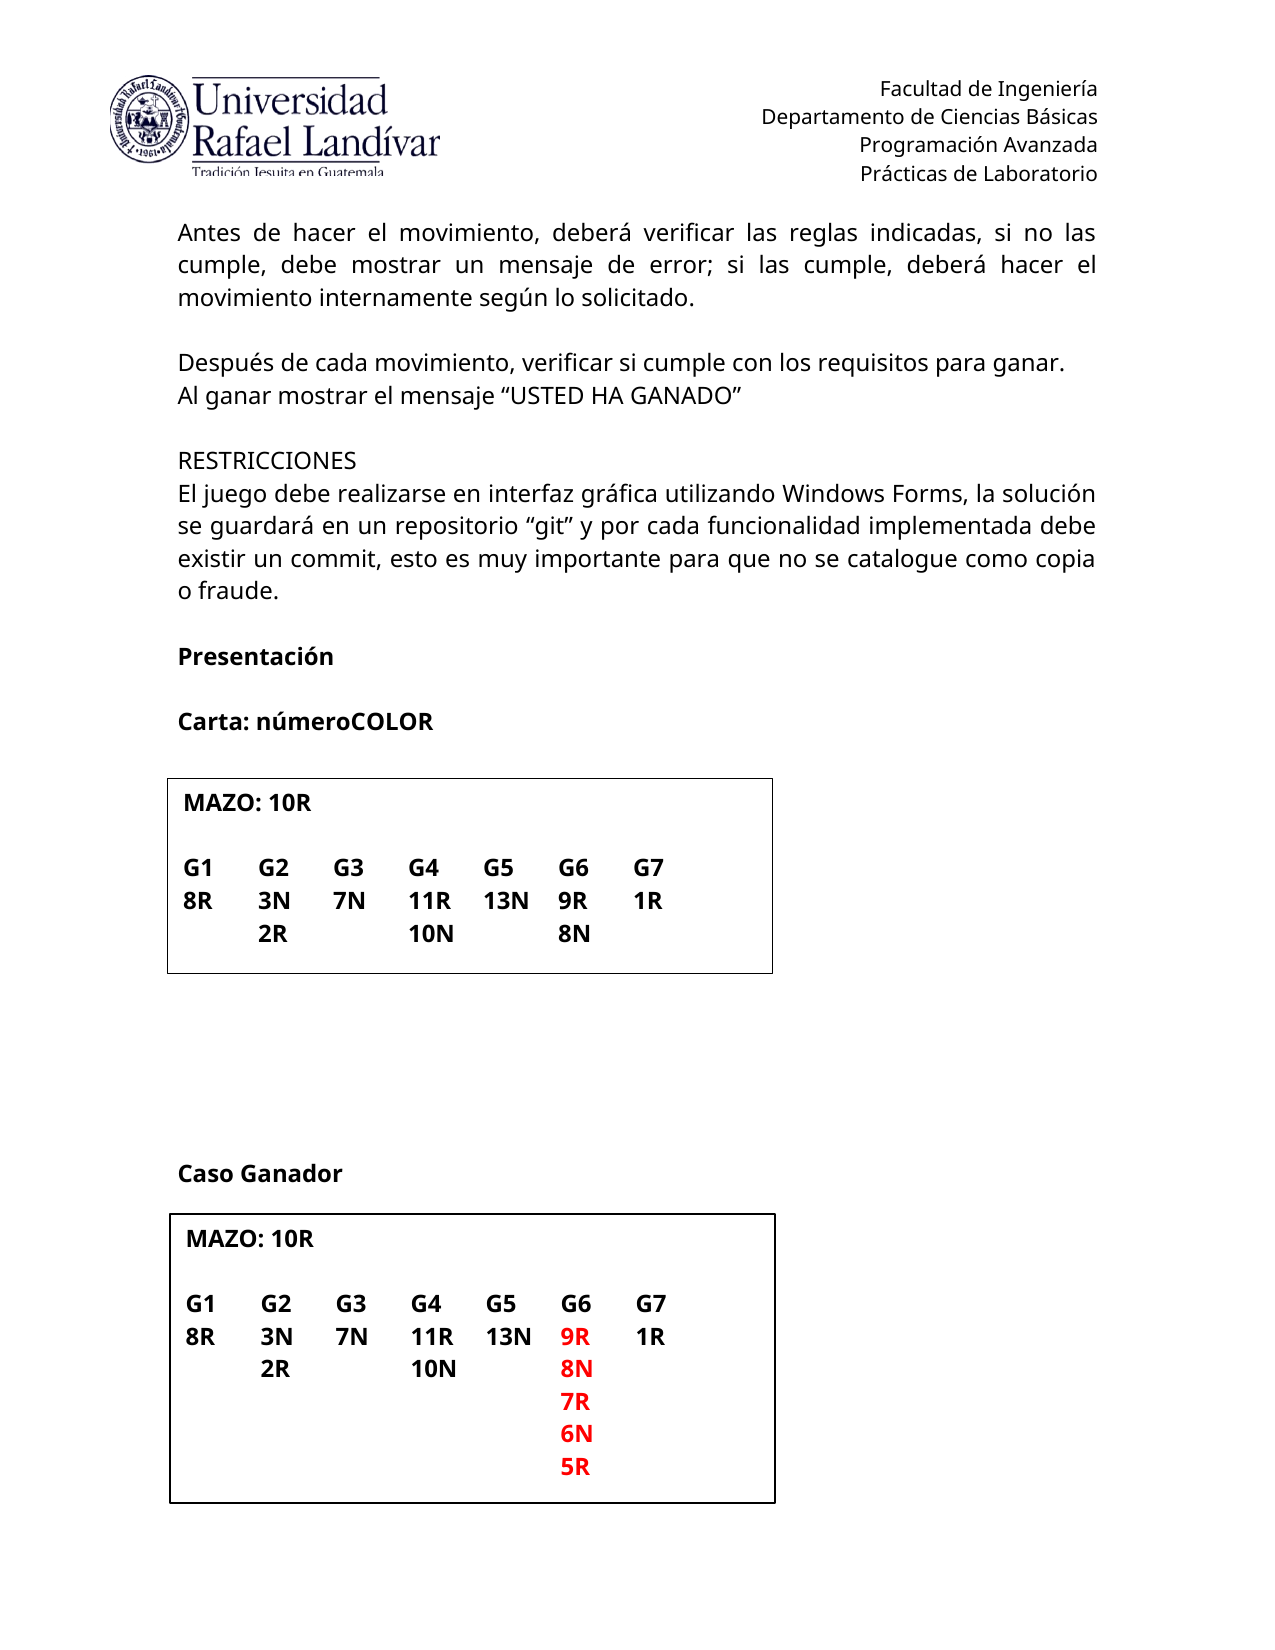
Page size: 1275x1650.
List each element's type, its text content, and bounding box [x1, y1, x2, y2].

text Presentación [177, 639, 1098, 672]
text Caso Ganador [177, 1157, 1098, 1190]
text Carta: númeroCOLOR [177, 704, 1098, 737]
text Después de cada movimiento, verificar si cumple con los requisitos para ganar. [177, 346, 1098, 378]
text Antes de hacer el movimiento, deberá verificar las reglas indicadas, si no las cumple, debe mostrar un mensaje de error; si las cumple, deberá hacer el movimiento internamente según lo solicitado. [177, 216, 1098, 313]
text Al ganar mostrar el mensaje “USTED HA GANADO” [177, 378, 1098, 411]
text RESTRICCIONES [177, 444, 1098, 476]
text El juego debe realizarse en interfaz gráfica utilizando Windows Forms, la solución se guardará en un repositorio “git” y por cada funcionalidad implementada debe existir un commit, esto es muy importante para que no se catalogue como copia o fraude. [177, 476, 1098, 607]
picture [108, 75, 440, 176]
